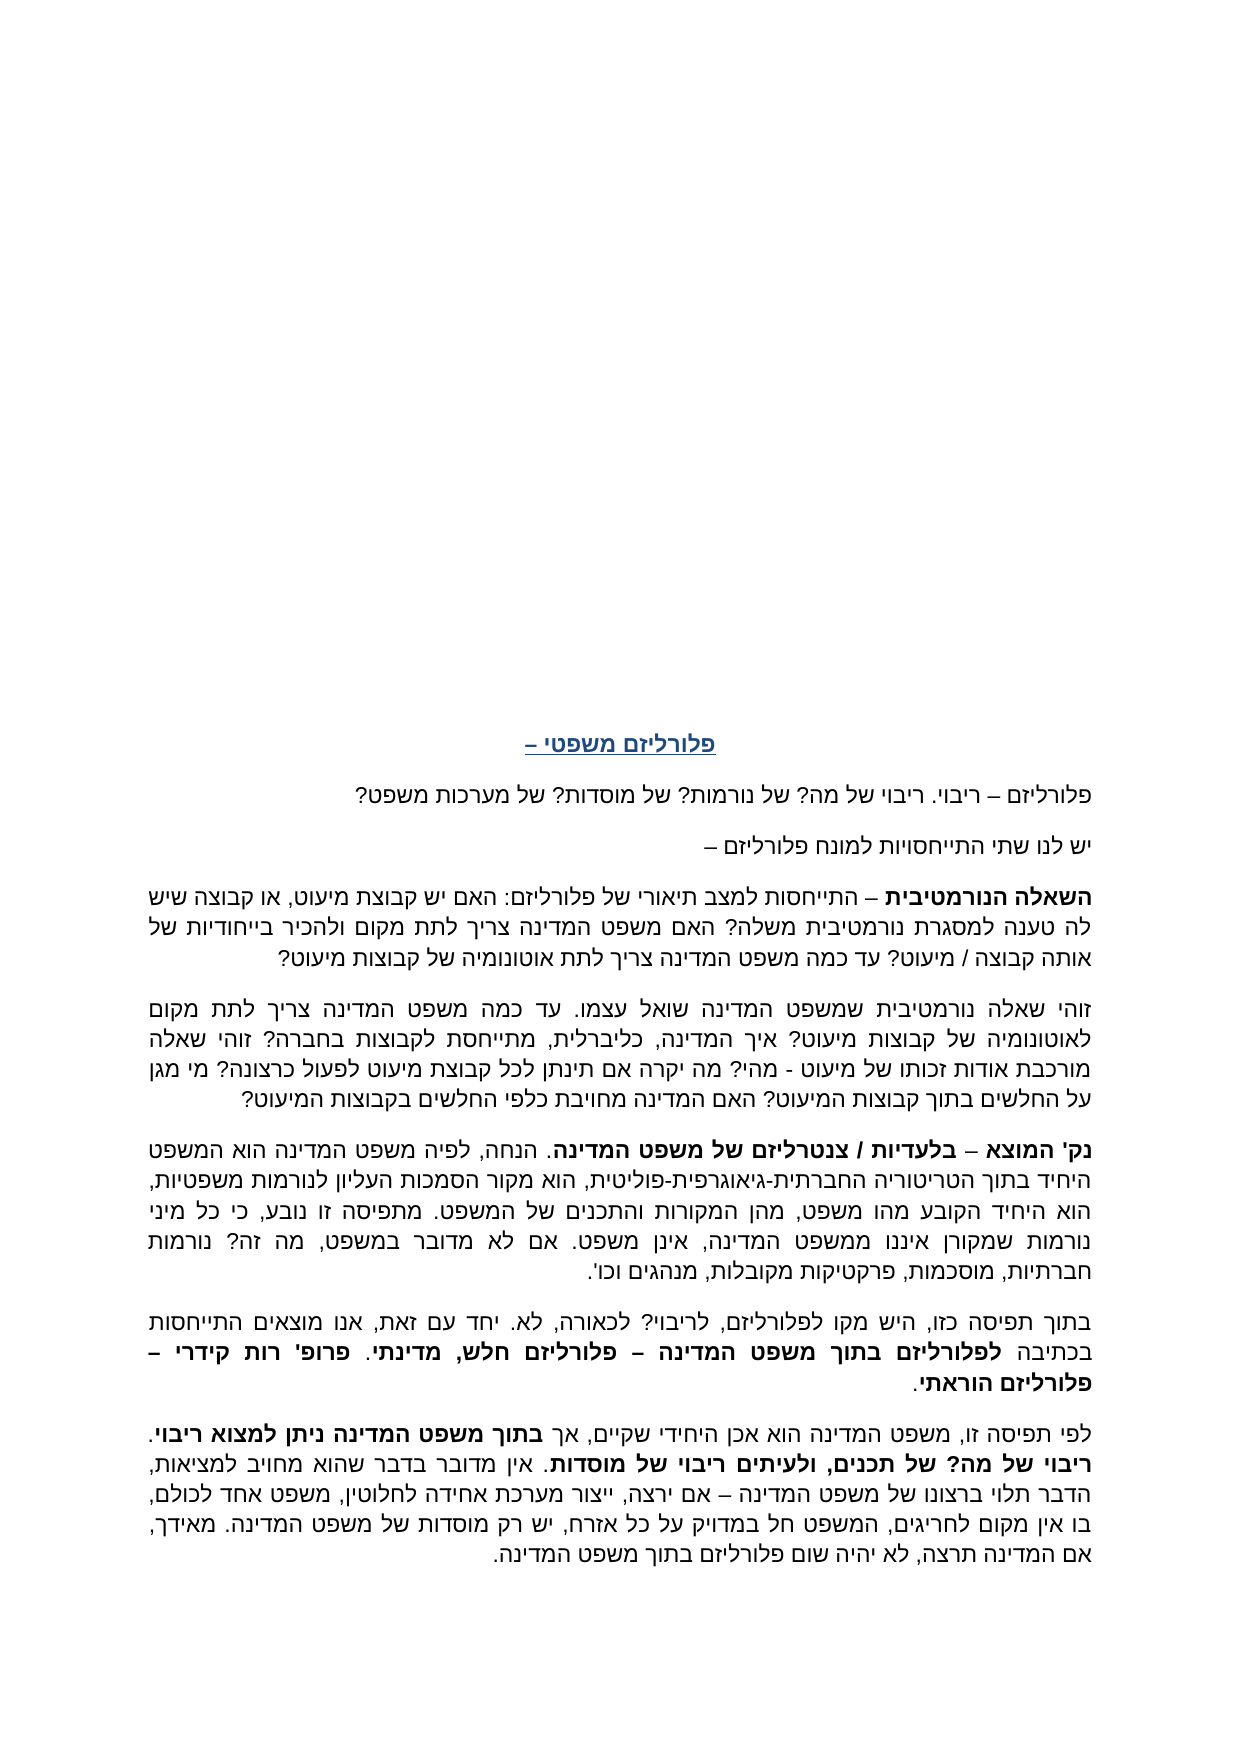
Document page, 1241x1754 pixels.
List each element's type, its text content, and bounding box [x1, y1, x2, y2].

text לפי תפיסה זו, משפט המדינה הוא אכן היחידי שקיים, אך בתוך משפט המדינה ניתן למצוא ריבוי. ריבוי של מה? של תכנים, ולעיתים ריבוי של מוסדות. אין מדובר בדבר שהוא מחויב למציאות, הדבר תלוי ברצונו של משפט המדינה – אם ירצה, ייצור מערכת אחידה לחלוטין, משפט אחד לכולם, בו אין מקום לחריגים, המשפט חל במדויק על כל אזרח, יש רק מוסדות של משפט המדינה. מאידך, אם המדינה תרצה, לא יהיה שום פלורליזם בתוך משפט המדינה. [148, 1421, 1092, 1568]
text פלורליזם – ריבוי. ריבוי של מה? של נורמות? של מוסדות? של מערכות משפט? [148, 782, 1092, 808]
text יש לנו שתי התייחסויות למונח פלורליזם – [148, 833, 1092, 859]
text זוהי שאלה נורמטיבית שמשפט המדינה שואל עצמו. עד כמה משפט המדינה צריך לתת מקום לאוטונומיה של קבוצות מיעוט? איך המדינה, כליברלית, מתייחסת לקבוצות בחברה? זוהי שאלה מורכבת אודות זכותו של מיעוט - מהי? מה יקרה אם תינתן לכל קבוצת מיעוט לפעול כרצונה? מי מגן על החלשים בתוך קבוצות המיעוט? האם המדינה מחויבת כלפי החלשים בקבוצות המיעוט? [148, 996, 1092, 1112]
text נק' המוצא – בלעדיות / צנטרליזם של משפט המדינה. הנחה, לפיה משפט המדינה הוא המשפט היחיד בתוך הטריטוריה החברתית-גיאוגרפית-פוליטית, הוא מקור הסמכות העליון לנורמות משפטיות, הוא היחיד הקובע מהו משפט, מהן המקורות והתכנים של המשפט. מתפיסה זו נובע, כי כל מיני נורמות שמקורן איננו ממשפט המדינה, אינן משפט. אם לא מדובר במשפט, מה זה? נורמות חברתיות, מוסכמות, פרקטיקות מקובלות, מנהגים וכו'. [148, 1137, 1092, 1284]
text בתוך תפיסה כזו, היש מקו לפלורליזם, לריבוי? לכאורה, לא. יחד עם זאת, אנו מוצאים התייחסות בכתיבה לפלורליזם בתוך משפט המדינה – פלורליזם חלש, מדינתי. פרופ' רות קידרי – פלורליזם הוראתי. [148, 1309, 1092, 1396]
text פלורליזם משפטי – [148, 731, 1092, 757]
text השאלה הנורמטיבית – התייחסות למצב תיאורי של פלורליזם: האם יש קבוצת מיעוט, או קבוצה שיש לה טענה למסגרת נורמטיבית משלה? האם משפט המדינה צריך לתת מקום ולהכיר בייחודיות של אותה קבוצה / מיעוט? עד כמה משפט המדינה צריך לתת אוטונומיה של קבוצות מיעוט? [148, 884, 1092, 971]
